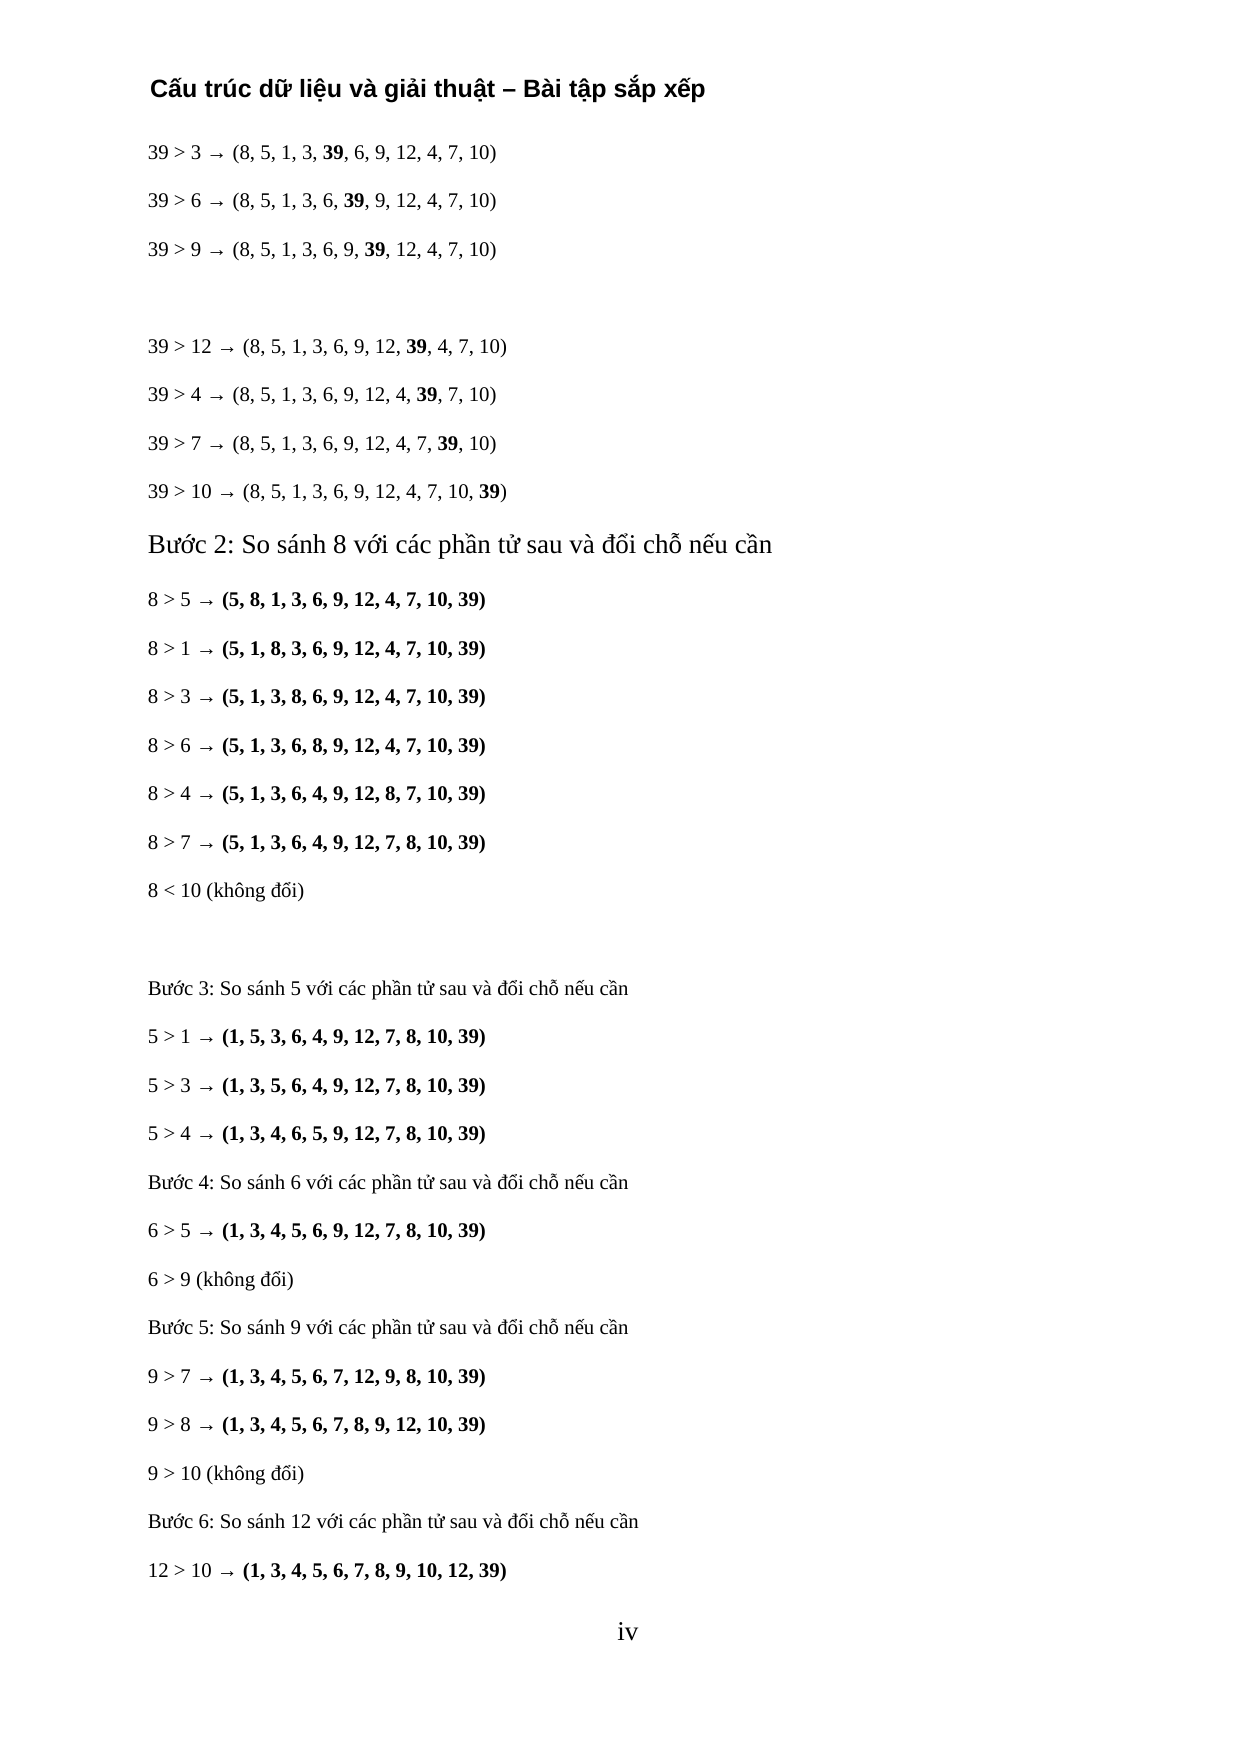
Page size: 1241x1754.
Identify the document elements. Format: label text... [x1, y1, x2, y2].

text 39 > 3 → (8, 5, 1, 3, 39, 6, 9, 12, 4, 7, 10) [148, 139, 1107, 164]
text Bước 3: So sánh 5 với các phần tử sau và đổi chỗ nếu cần [148, 975, 1107, 999]
text 9 > 10 (không đổi) [148, 1461, 1107, 1485]
text Bước 6: So sánh 12 với các phần tử sau và đổi chỗ nếu cần [148, 1509, 1107, 1533]
text 5 > 1 → (1, 5, 3, 6, 4, 9, 12, 7, 8, 10, 39) [148, 1024, 1107, 1048]
text 6 > 5 → (1, 3, 4, 5, 6, 9, 12, 7, 8, 10, 39) [148, 1218, 1107, 1242]
text 39 > 7 → (8, 5, 1, 3, 6, 9, 12, 4, 7, 39, 10) [148, 431, 1107, 455]
text 12 > 10 → (1, 3, 4, 5, 6, 7, 8, 9, 10, 12, 39) [148, 1558, 1107, 1582]
text 8 > 3 → (5, 1, 3, 8, 6, 9, 12, 4, 7, 10, 39) [148, 684, 1107, 708]
text Bước 4: So sánh 6 với các phần tử sau và đổi chỗ nếu cần [148, 1169, 1107, 1194]
text 39 > 6 → (8, 5, 1, 3, 6, 39, 9, 12, 4, 7, 10) [148, 188, 1107, 212]
text 8 > 6 → (5, 1, 3, 6, 8, 9, 12, 4, 7, 10, 39) [148, 733, 1107, 757]
text 8 < 10 (không đổi) [148, 878, 1107, 902]
text 39 > 9 → (8, 5, 1, 3, 6, 9, 39, 12, 4, 7, 10) [148, 237, 1107, 261]
text Bước 5: So sánh 9 với các phần tử sau và đổi chỗ nếu cần [148, 1315, 1107, 1339]
text 8 > 1 → (5, 1, 8, 3, 6, 9, 12, 4, 7, 10, 39) [148, 636, 1107, 660]
text 9 > 8 → (1, 3, 4, 5, 6, 7, 8, 9, 12, 10, 39) [148, 1412, 1107, 1436]
text 8 > 4 → (5, 1, 3, 6, 4, 9, 12, 8, 7, 10, 39) [148, 781, 1107, 805]
text 5 > 3 → (1, 3, 5, 6, 4, 9, 12, 7, 8, 10, 39) [148, 1072, 1107, 1097]
text Bước 2: So sánh 8 với các phần tử sau và đổi chỗ nếu cần [148, 528, 1107, 559]
text 39 > 4 → (8, 5, 1, 3, 6, 9, 12, 4, 39, 7, 10) [148, 382, 1107, 406]
text 8 > 5 → (5, 8, 1, 3, 6, 9, 12, 4, 7, 10, 39) [148, 587, 1107, 611]
text 6 > 9 (không đổi) [148, 1267, 1107, 1291]
text 39 > 10 → (8, 5, 1, 3, 6, 9, 12, 4, 7, 10, 39) [148, 479, 1107, 503]
text 39 > 12 → (8, 5, 1, 3, 6, 9, 12, 39, 4, 7, 10) [148, 334, 1107, 358]
text 8 > 7 → (5, 1, 3, 6, 4, 9, 12, 7, 8, 10, 39) [148, 830, 1107, 854]
text 9 > 7 → (1, 3, 4, 5, 6, 7, 12, 9, 8, 10, 39) [148, 1364, 1107, 1388]
text 5 > 4 → (1, 3, 4, 6, 5, 9, 12, 7, 8, 10, 39) [148, 1121, 1107, 1145]
